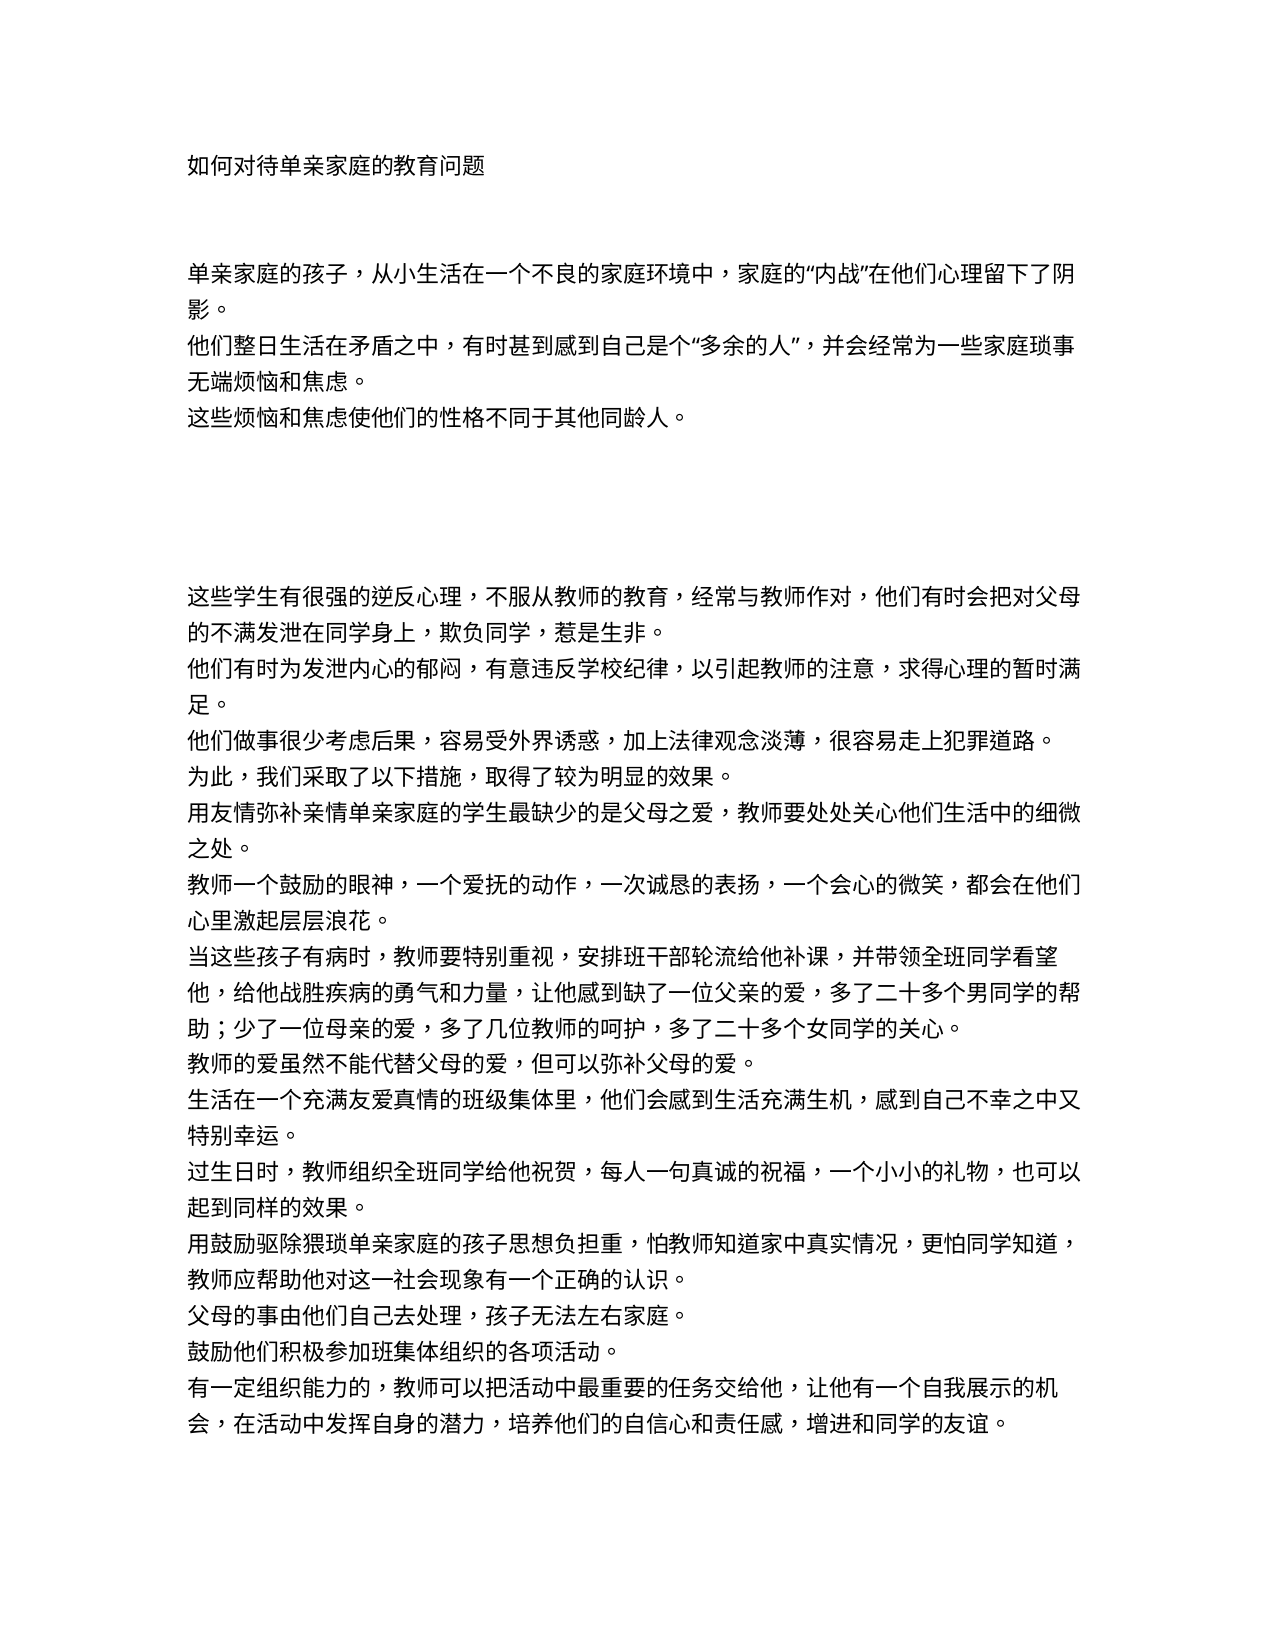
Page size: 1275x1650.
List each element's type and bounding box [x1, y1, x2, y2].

text [187, 150, 1087, 1475]
